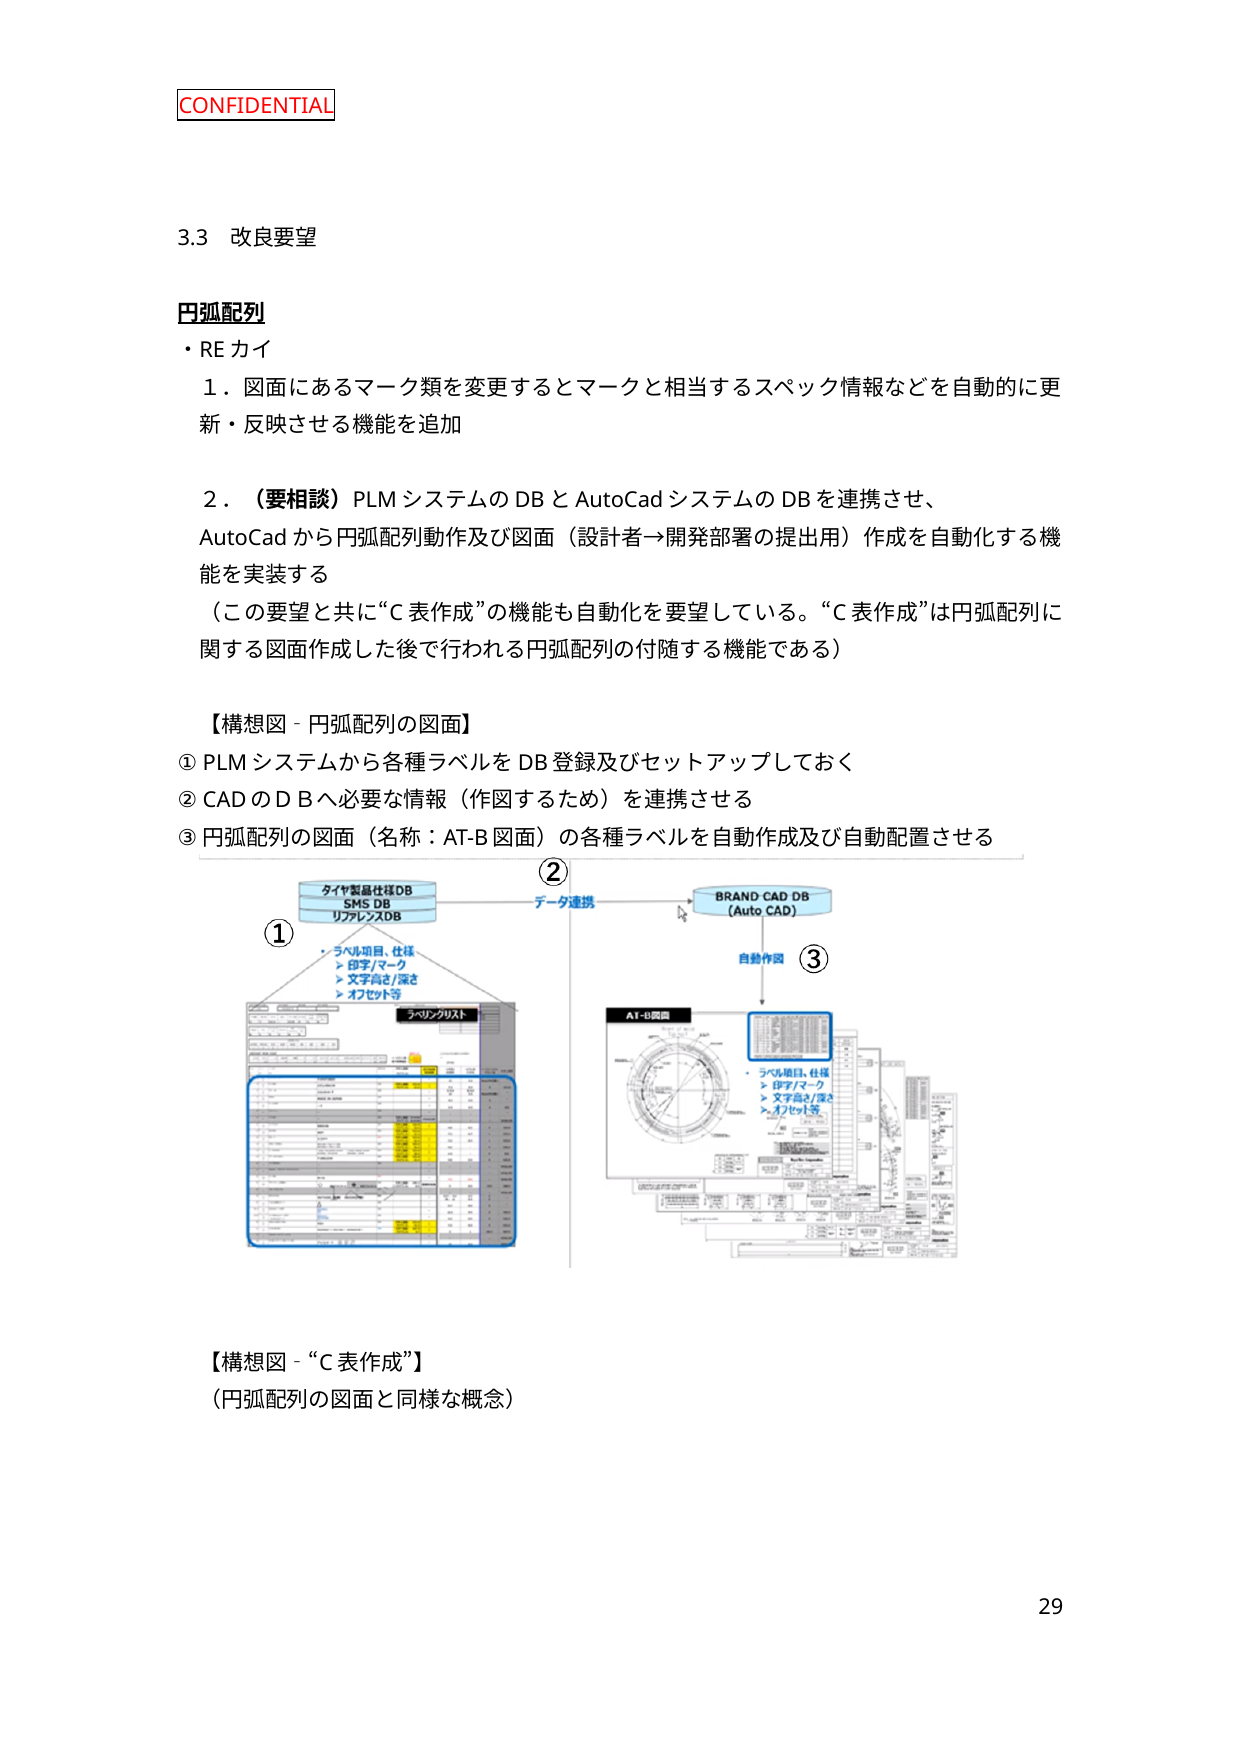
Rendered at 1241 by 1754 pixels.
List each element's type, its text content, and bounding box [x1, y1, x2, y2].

text ２．（要相談）PLMシステムのDBとAutoCadシステムのDBを連携させ、 [177, 479, 1063, 517]
text ① PLMシステムから各種ラベルをDB登録及びセットアップしておく [177, 742, 1063, 779]
list 【構想図‐“C表作成”】 [199, 1342, 1063, 1379]
text ② CADのＤＢへ必要な情報（作図するため）を連携させる [177, 779, 1063, 817]
list ・REカイ [177, 329, 1063, 367]
list AutoCadから円弧配列動作及び図面（設計者→開発部署の提出用）作成を自動化する機能を実装する [199, 517, 1063, 592]
list １．図面にあるマーク類を変更するとマークと相当するスペック情報などを自動的に更新・反映させる機能を追加 [199, 367, 1063, 442]
subtitle 3.3 改良要望 [177, 217, 1063, 254]
list （この要望と共に“C表作成”の機能も自動化を要望している。“C表作成”は円弧配列に関する図面作成した後で行われる円弧配列の付随する機能である） [199, 592, 1063, 667]
list 【構想図‐円弧配列の図面】 [199, 704, 1063, 742]
list ③ 円弧配列の図面（名称：AT-B図面）の各種ラベルを自動作成及び自動配置させる [177, 817, 1063, 854]
list （円弧配列の図面と同様な概念） [199, 1379, 1063, 1417]
list 円弧配列 [177, 292, 1063, 329]
picture [199, 854, 1026, 1268]
